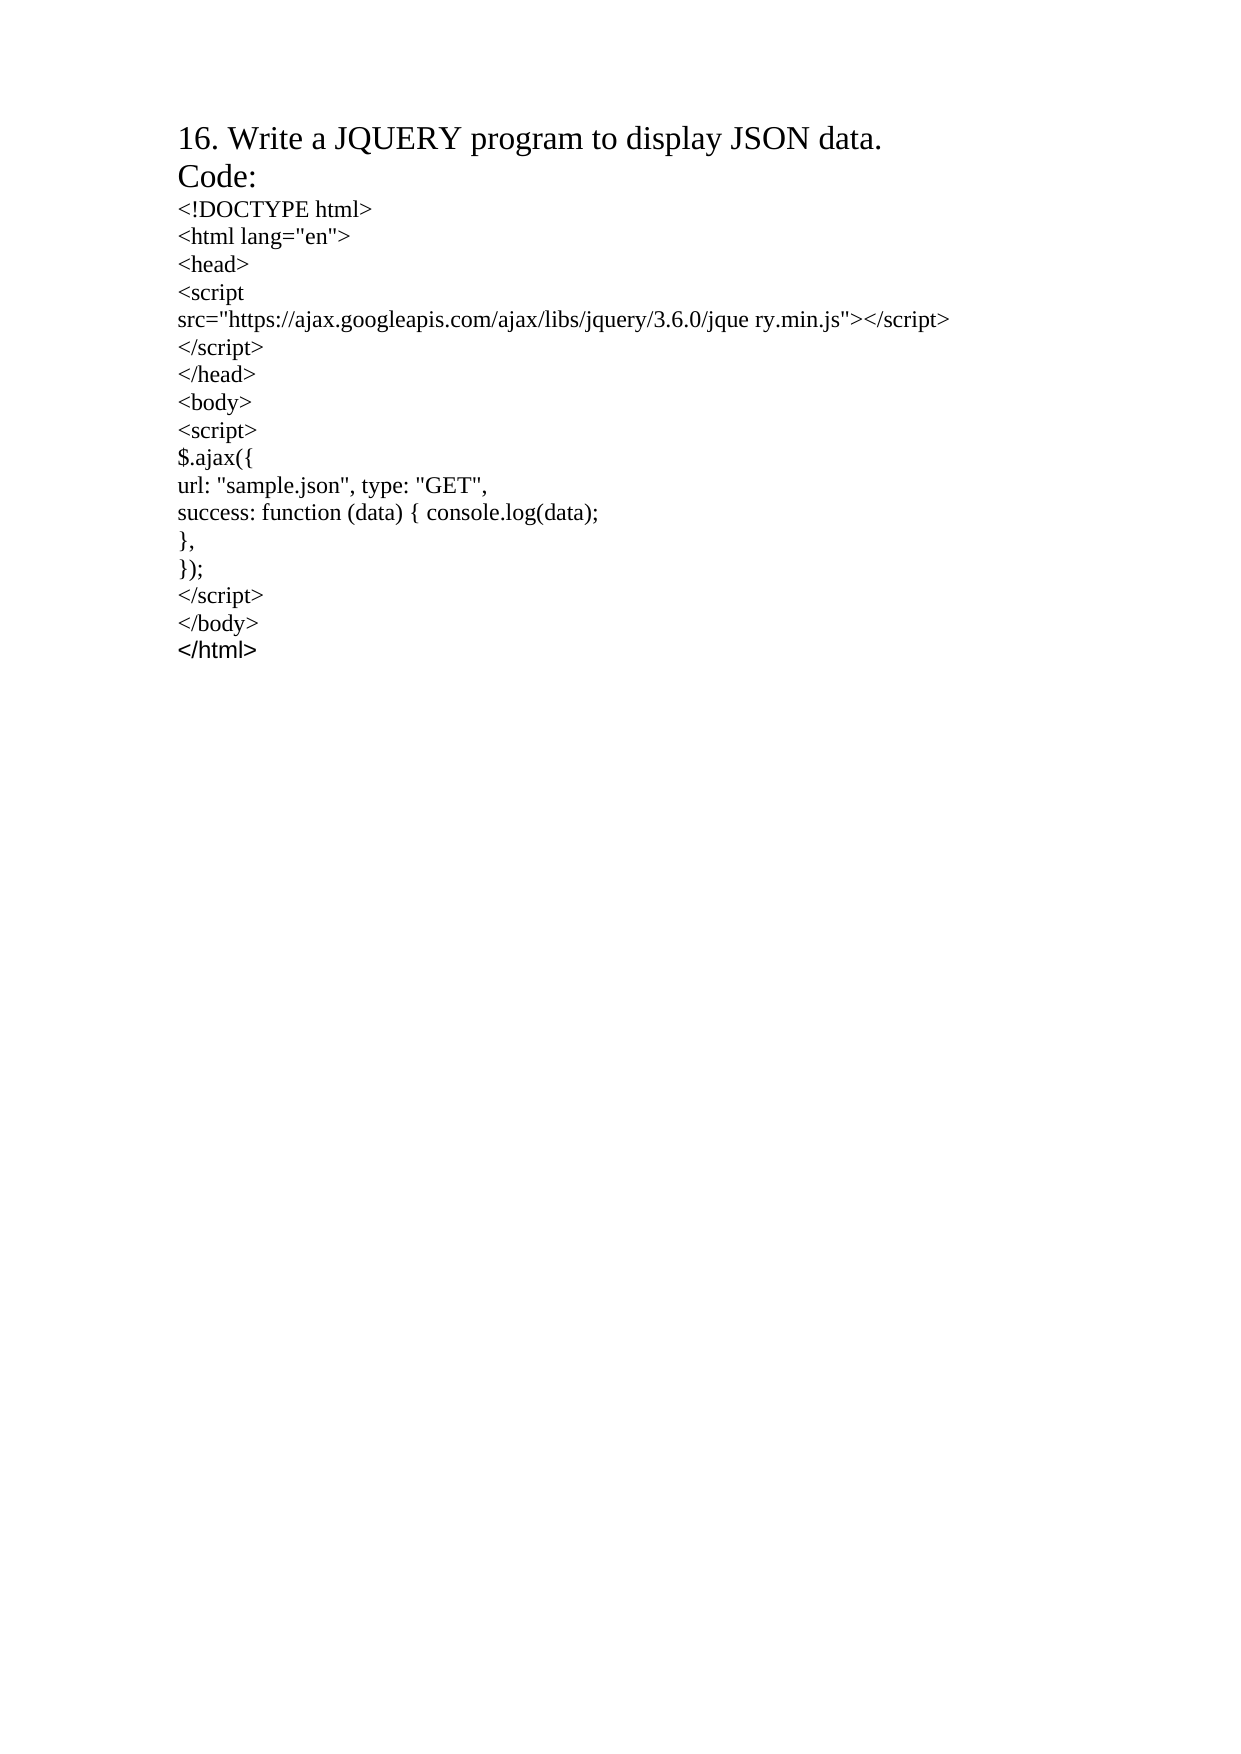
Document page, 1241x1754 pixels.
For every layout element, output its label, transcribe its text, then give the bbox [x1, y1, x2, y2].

text }, [177, 526, 1152, 554]
text <head> [177, 250, 1152, 278]
text }); [177, 554, 1152, 581]
text </head> [177, 360, 1152, 388]
text url: "sample.json", type: "GET", [177, 471, 1152, 498]
text $.ajax({ [177, 443, 1152, 471]
text <!DOCTYPE html> [177, 195, 1152, 222]
text <html lang="en"> [177, 222, 1152, 250]
text </script> [177, 581, 1152, 609]
text </html> [177, 636, 1152, 664]
text <script> [177, 416, 1152, 443]
text success: function (data) { console.log(data); [177, 498, 1152, 526]
text <body> [177, 388, 1152, 416]
text </script> [177, 333, 1152, 360]
text src="https://ajax.googleapis.com/ajax/libs/jquery/3.6.0/jque ry.min.js"></script> [177, 305, 1152, 333]
text </body> [177, 609, 1152, 636]
text Code: [177, 156, 1152, 195]
text 16. Write a JQUERY program to display JSON data. [177, 118, 1152, 156]
text <script [177, 278, 1152, 305]
